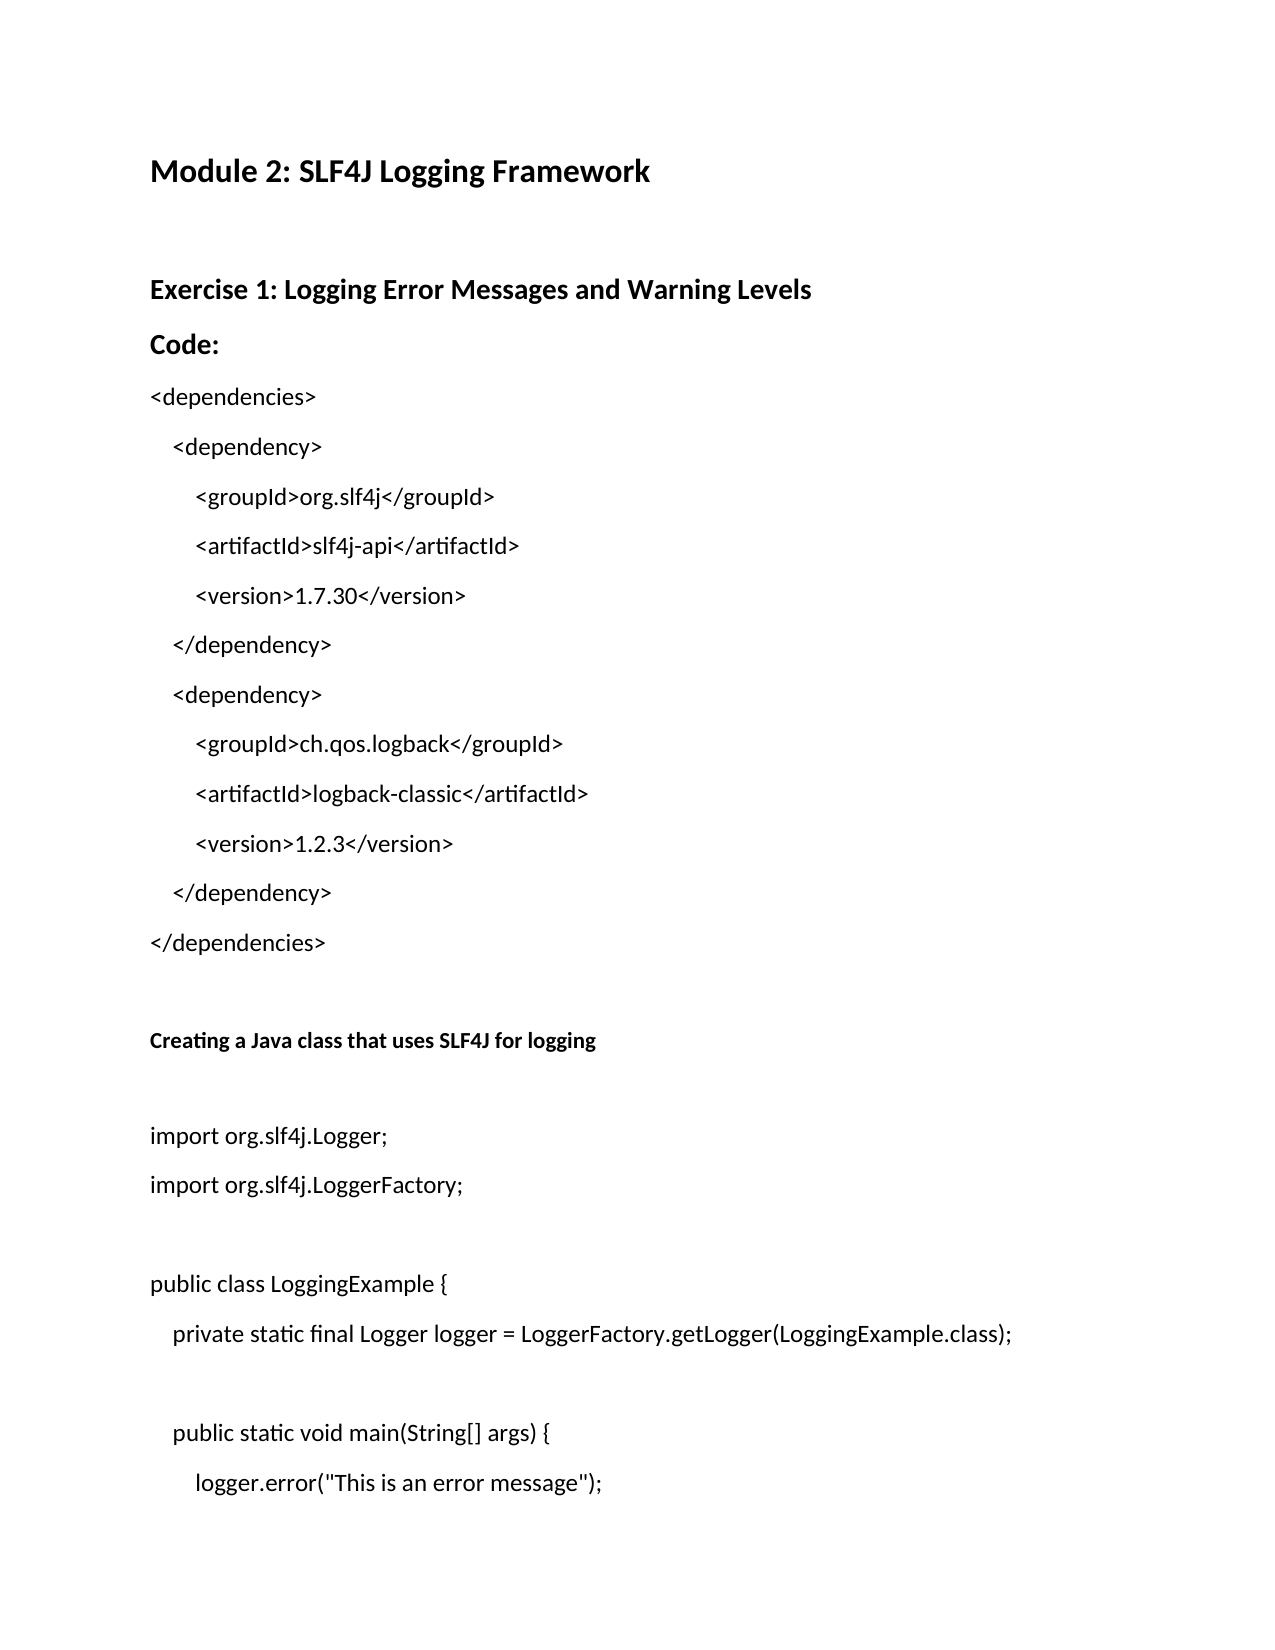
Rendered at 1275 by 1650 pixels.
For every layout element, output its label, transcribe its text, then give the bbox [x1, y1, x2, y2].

text logger.error("This is an error message"); [150, 1467, 1125, 1497]
text import org.slf4j.LoggerFactory; [150, 1169, 1125, 1200]
text <groupId>org.slf4j</groupId> [150, 481, 1125, 511]
text private static final Logger logger = LoggerFactory.getLogger(LoggingExample.class); [150, 1318, 1125, 1349]
text <dependencies> [150, 381, 1125, 412]
text <artifactId>slf4j-api</artifactId> [150, 530, 1125, 561]
text public static void main(String[] args) { [150, 1417, 1125, 1448]
text Exercise 1: Logging Error Messages and Warning Levels [150, 271, 1125, 307]
text import org.slf4j.Logger; [150, 1120, 1125, 1150]
text Module 2: SLF4J Logging Framework [150, 150, 1125, 191]
text <version>1.7.30</version> [150, 580, 1125, 610]
text <dependency> [150, 679, 1125, 709]
text <groupId>ch.qos.logback</groupId> [150, 728, 1125, 759]
text <version>1.2.3</version> [150, 828, 1125, 858]
text <artifactId>logback-classic</artifactId> [150, 778, 1125, 809]
text <dependency> [150, 431, 1125, 462]
text Creating a Java class that uses SLF4J for logging [150, 1026, 1125, 1054]
text Code: [150, 326, 1125, 362]
text </dependencies> [150, 927, 1125, 957]
text public class LoggingExample { [150, 1268, 1125, 1299]
text </dependency> [150, 877, 1125, 908]
text </dependency> [150, 629, 1125, 660]
